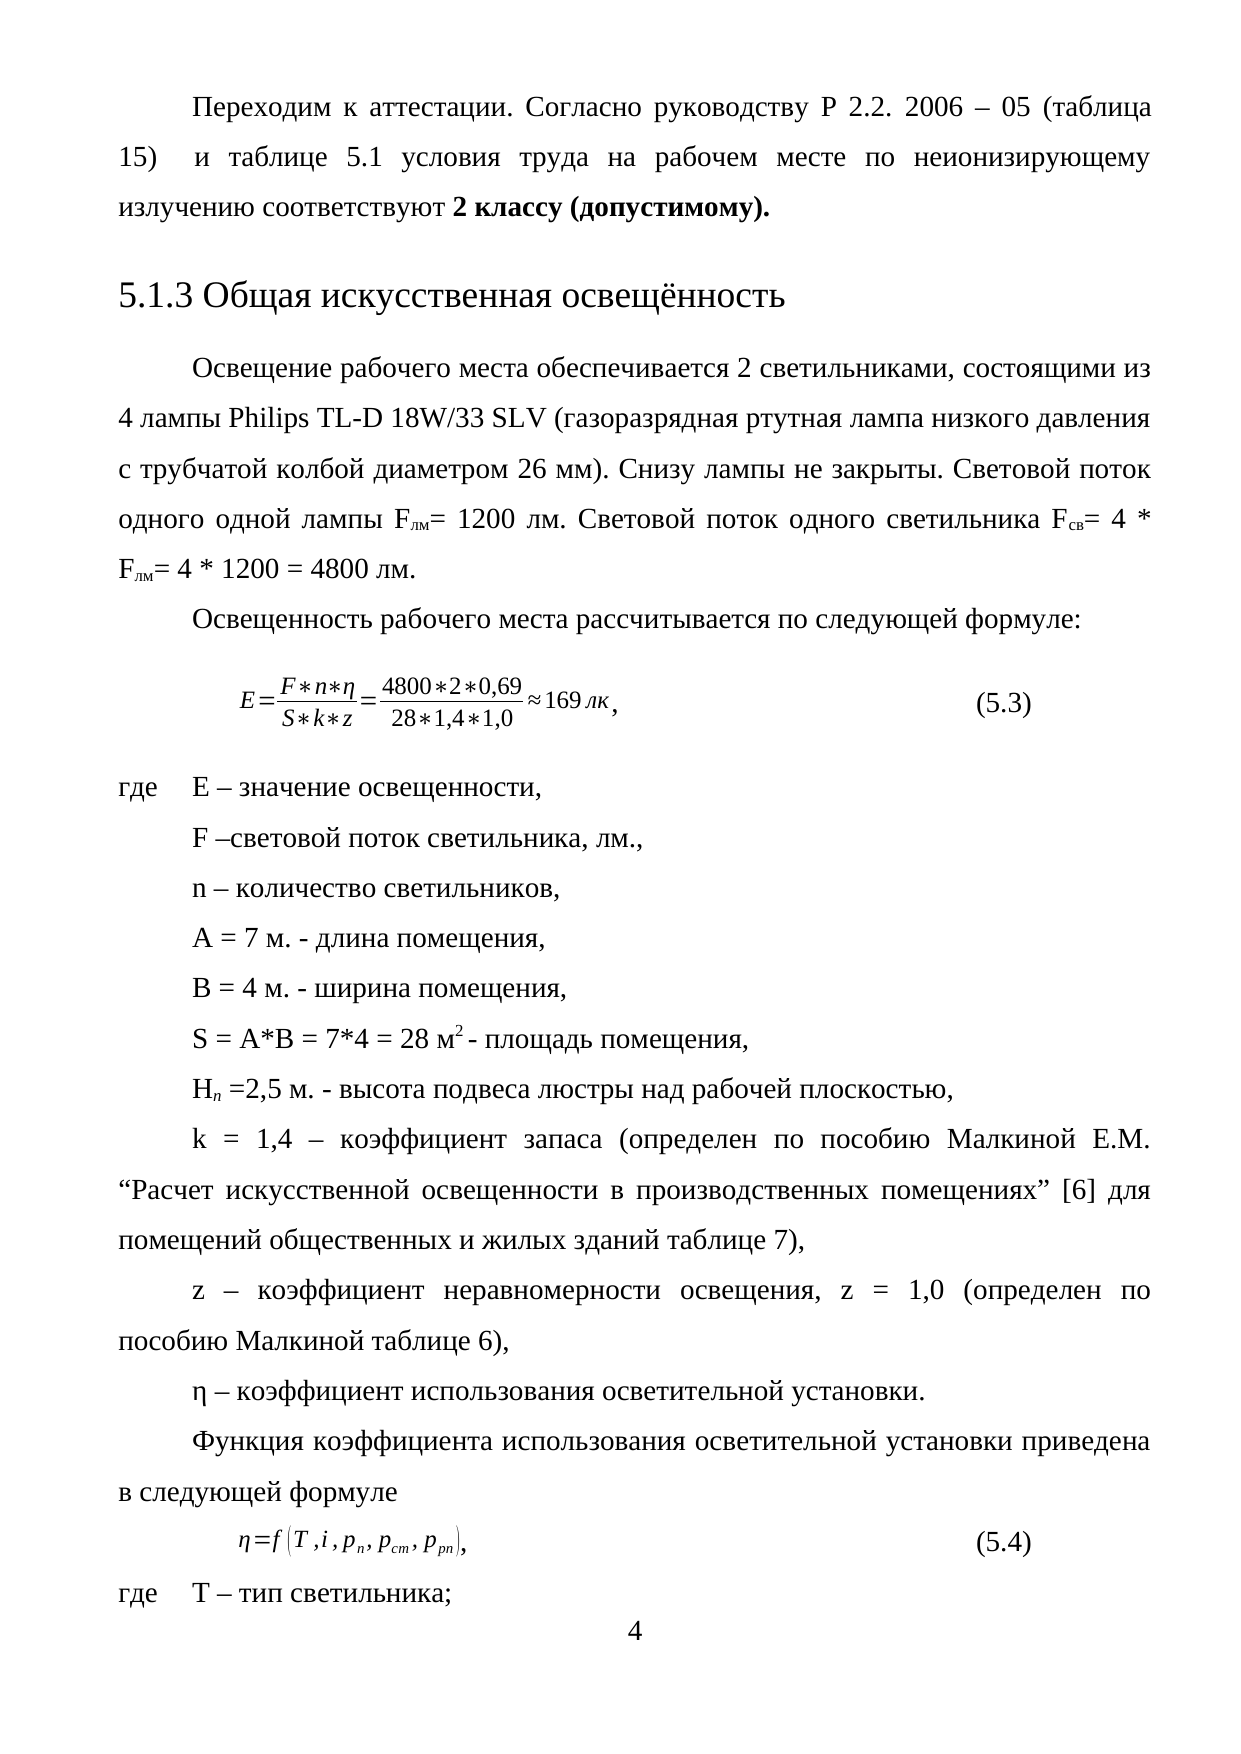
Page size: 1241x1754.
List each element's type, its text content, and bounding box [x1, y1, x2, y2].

text Освещенность рабочего места рассчитывается по следующей формуле: [118, 602, 1152, 635]
text Освещение рабочего места обеспечивается 2 светильниками, состоящими из 4 лампы Philips TL-D 18W/33 SLV (газоразрядная ртутная лампа низкого давления с трубчатой колбой диаметром 26 мм). Снизу лампы не закрыты. Световой поток одного одной лампы Fлм= 1200 лм. Световой поток одного светильника Fсв= 4 * Fлм= 4 * 1200 = 4800 лм. [118, 350, 1152, 585]
text где E – значение освещенности, [118, 769, 1152, 803]
text Hп =2,5 м. - высота подвеса люстры над рабочей плоскостью, [118, 1071, 1152, 1105]
text S = A*B = 7*4 = 28 м2 - площадь помещения, [118, 1021, 1152, 1054]
text η – коэффициент использования осветительной установки. [118, 1373, 1152, 1407]
text z – коэффициент неравномерности освещения, z = 1,0 (определен по пособию Малкиной таблице 6), [118, 1272, 1152, 1356]
text k = 1,4 – коэффициент запаса (определен по пособию Малкиной Е.М. “Расчет искусственной освещенности в производственных помещениях” [6] для помещений общественных и жилых зданий таблице 7), [118, 1122, 1152, 1256]
text , (5.3) [118, 673, 1152, 732]
text А = 7 м. - длина помещения, [118, 920, 1152, 954]
text n – количество светильников, [118, 870, 1152, 903]
text Переходим к аттестации. Согласно руководству Р 2.2. 2006 – 05 (таблица 15) и таблице 5.1 условия труда на рабочем месте по неионизирующему излучению соответствуют 2 классу (допустимому). [118, 89, 1152, 223]
text В = 4 м. - ширина помещения, [118, 971, 1152, 1004]
text Функция коэффициента использования осветительной установки приведена в следующей формуле [118, 1423, 1152, 1507]
subtitle 5.1.3 Общая искусственная освещённость [118, 273, 1152, 316]
text где T – тип светильника; [118, 1576, 1152, 1609]
text F –световой поток светильника, лм., [118, 820, 1152, 853]
text , (5.4) [118, 1524, 1152, 1559]
